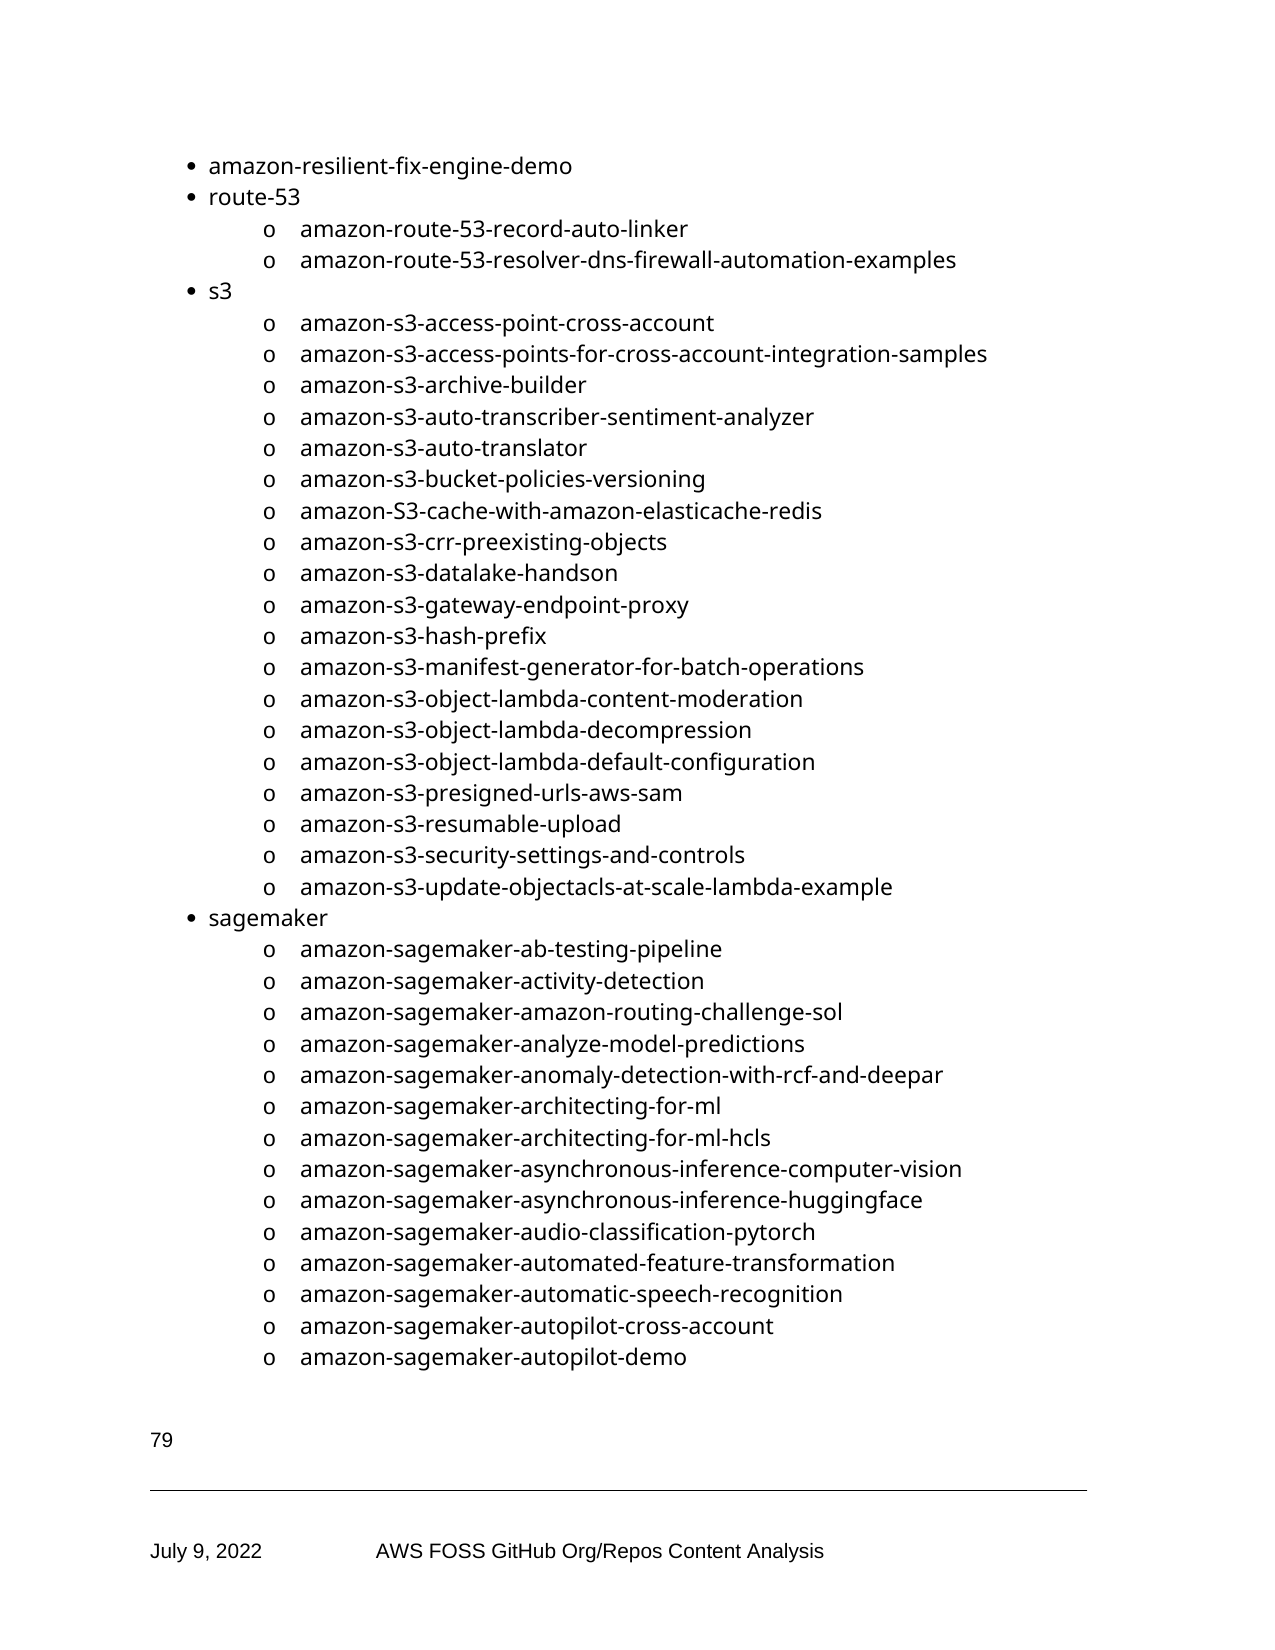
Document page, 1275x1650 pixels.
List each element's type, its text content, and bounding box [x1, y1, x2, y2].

list amazon-sagemaker-ab-testing-pipeline [262, 933, 1125, 965]
list amazon-s3-auto-translator [262, 432, 1125, 463]
list amazon-s3-presigned-urls-aws-sam [262, 777, 1125, 808]
list amazon-sagemaker-asynchronous-inference-computer-vision [262, 1153, 1125, 1184]
list amazon-s3-access-point-cross-account [262, 306, 1125, 338]
list amazon-s3-auto-transcriber-sentiment-analyzer [262, 401, 1125, 432]
list amazon-s3-archive-builder [262, 369, 1125, 401]
list amazon-sagemaker-architecting-for-ml [262, 1090, 1125, 1122]
list amazon-sagemaker-architecting-for-ml-hcls [262, 1122, 1125, 1153]
list amazon-sagemaker-audio-classification-pytorch [262, 1216, 1125, 1247]
list amazon-sagemaker-amazon-routing-challenge-sol [262, 996, 1125, 1027]
list amazon-sagemaker-automated-feature-transformation [262, 1247, 1125, 1278]
list amazon-resilient-fix-engine-demo [187, 150, 1125, 181]
list amazon-s3-bucket-policies-versioning [262, 463, 1125, 494]
list amazon-S3-cache-with-amazon-elasticache-redis [262, 494, 1125, 526]
list amazon-sagemaker-asynchronous-inference-huggingface [262, 1184, 1125, 1216]
list amazon-s3-security-settings-and-controls [262, 839, 1125, 871]
list amazon-sagemaker-analyze-model-predictions [262, 1027, 1125, 1059]
list amazon-s3-object-lambda-default-configuration [262, 745, 1125, 777]
list amazon-s3-update-objectacls-at-scale-lambda-example [262, 871, 1125, 902]
list amazon-route-53-record-auto-linker [262, 212, 1125, 244]
list amazon-s3-crr-preexisting-objects [262, 526, 1125, 557]
list amazon-s3-hash-prefix [262, 620, 1125, 651]
list amazon-s3-object-lambda-decompression [262, 714, 1125, 745]
list amazon-s3-gateway-endpoint-proxy [262, 589, 1125, 620]
list amazon-sagemaker-automatic-speech-recognition [262, 1278, 1125, 1310]
list amazon-s3-resumable-upload [262, 808, 1125, 839]
list s3 [187, 275, 1125, 306]
list amazon-route-53-resolver-dns-firewall-automation-examples [262, 244, 1125, 275]
list sagemaker [187, 902, 1125, 933]
list amazon-sagemaker-autopilot-demo [262, 1341, 1125, 1372]
list route-53 [187, 181, 1125, 212]
list amazon-s3-datalake-handson [262, 557, 1125, 589]
list amazon-sagemaker-autopilot-cross-account [262, 1310, 1125, 1341]
list amazon-s3-object-lambda-content-moderation [262, 683, 1125, 714]
list amazon-s3-manifest-generator-for-batch-operations [262, 651, 1125, 683]
list amazon-sagemaker-activity-detection [262, 965, 1125, 996]
list amazon-s3-access-points-for-cross-account-integration-samples [262, 338, 1125, 369]
list amazon-sagemaker-anomaly-detection-with-rcf-and-deepar [262, 1059, 1125, 1090]
